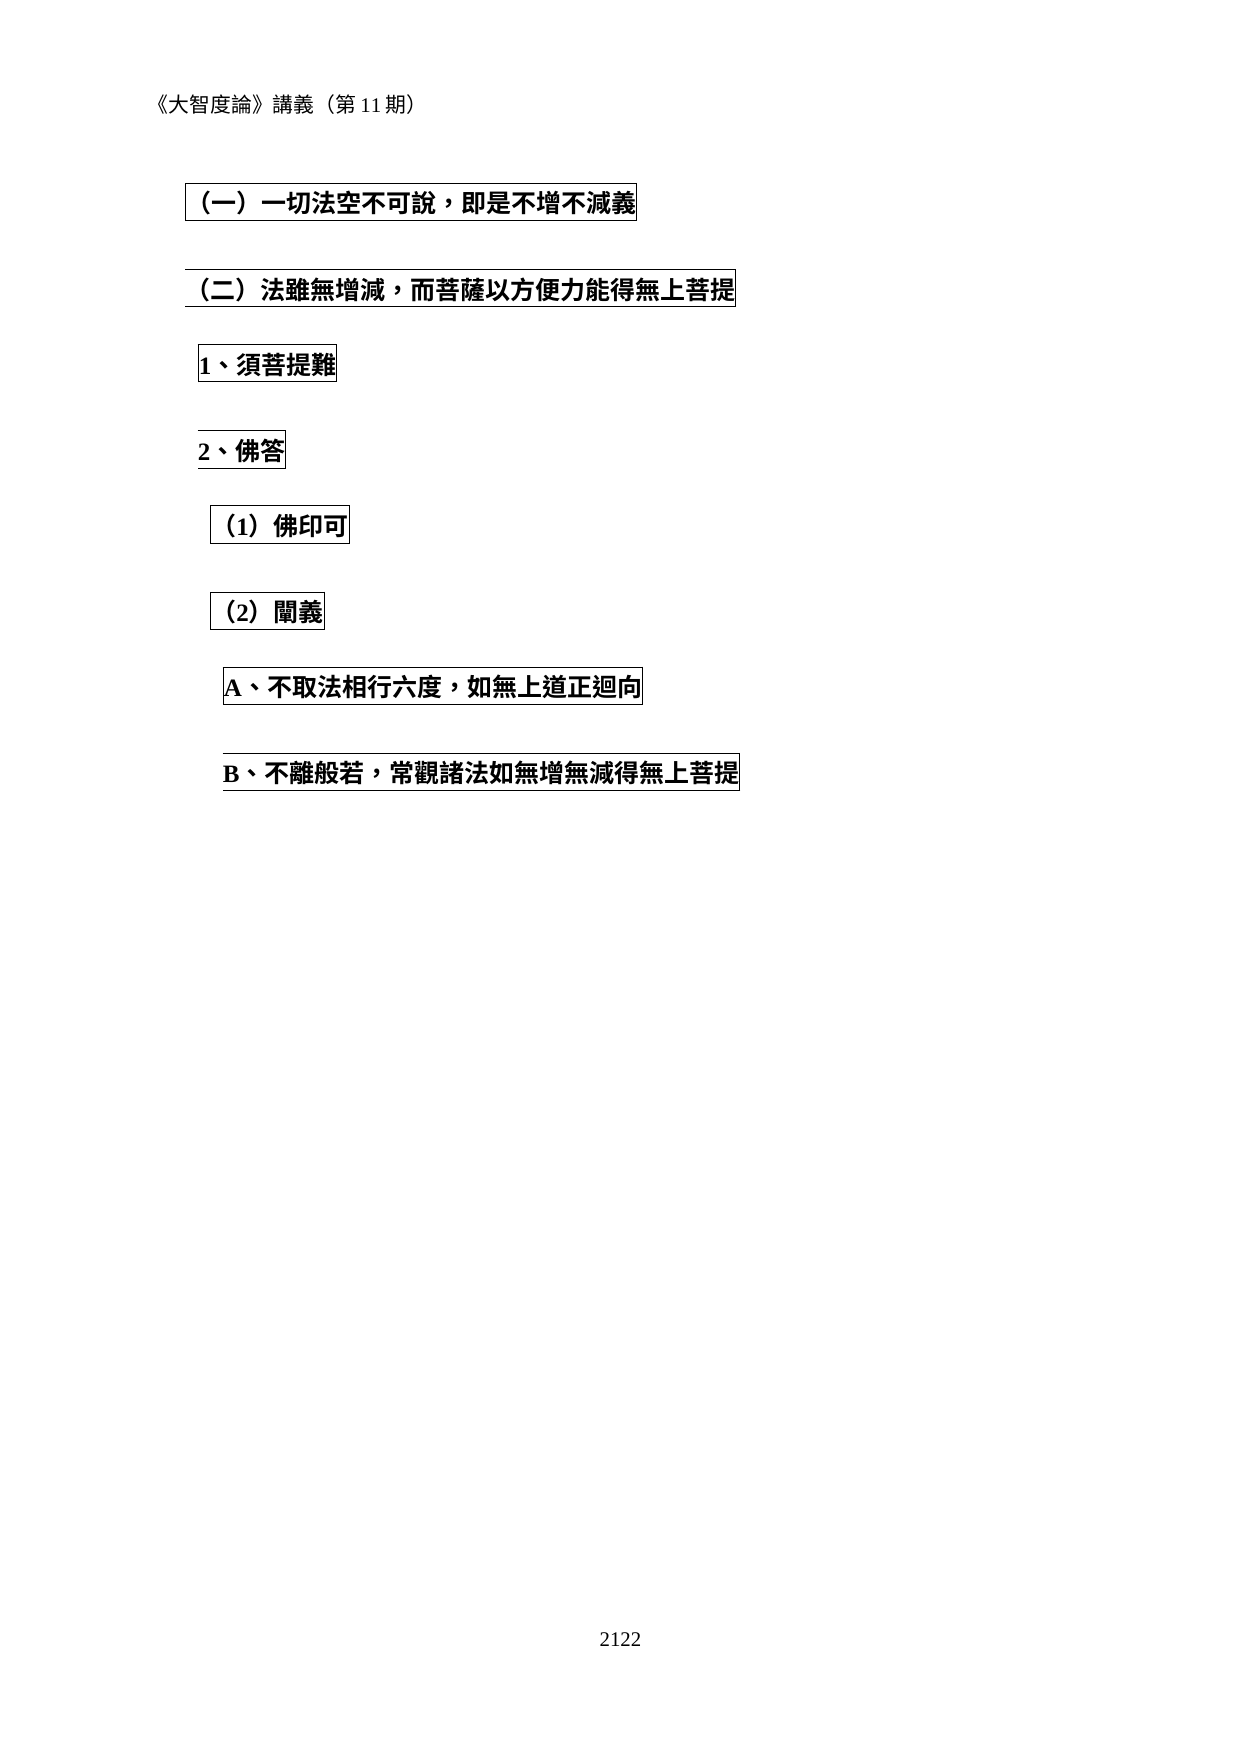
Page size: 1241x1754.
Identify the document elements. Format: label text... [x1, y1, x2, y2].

text 1、須菩提難 [198, 326, 1092, 401]
text A、不取法相行六度，如無上道正迴向 [223, 648, 1092, 723]
text 2、佛答 [198, 412, 1092, 487]
text （1）佛印可 [210, 487, 1092, 562]
text （一）一切法空不可說，即是不增不減義 [185, 164, 1092, 239]
text （二）法雖無增減，而菩薩以方便力能得無上菩提 [185, 251, 1092, 326]
text B、不離般若，常觀諸法如無增無減得無上菩提 [223, 734, 1092, 809]
text （2）闡義 [210, 573, 1092, 648]
